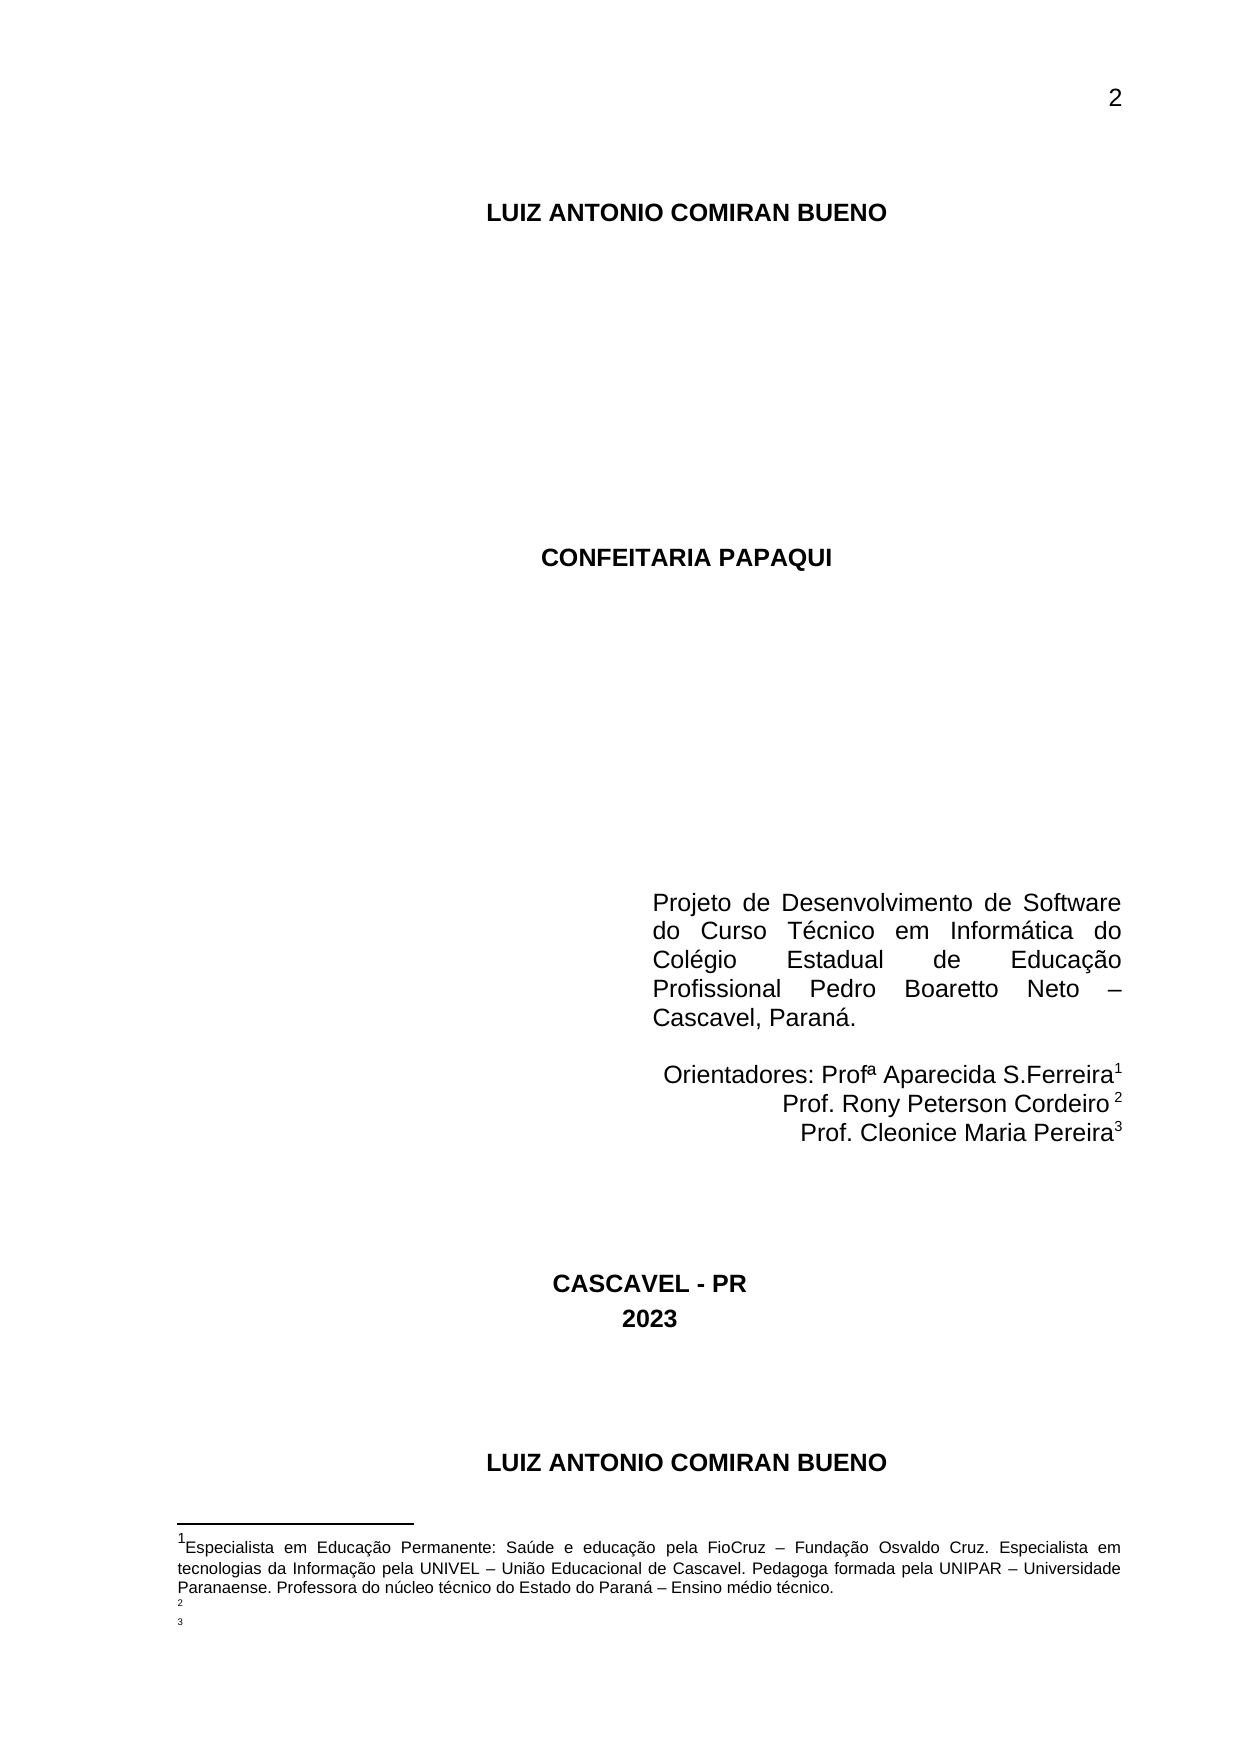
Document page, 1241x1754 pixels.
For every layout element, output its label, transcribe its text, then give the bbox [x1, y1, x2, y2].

text Prof. Cleonice Maria Pereira3 [177, 1118, 1122, 1146]
text LUIZ ANTONIO COMIRAN BUENO [177, 1448, 1122, 1477]
text CONFEITARIA PAPAQUI [177, 543, 1122, 571]
text CASCAVEL - PR [177, 1268, 1122, 1297]
text Projeto de Desenvolvimento de Software do Curso Técnico em Informática do Colégio Estadual de Educação Profissional Pedro Boaretto Neto – Cascavel, Paraná. [652, 888, 1122, 1031]
text LUIZ ANTONIO COMIRAN BUENO [177, 198, 1122, 226]
text 2023 [177, 1304, 1122, 1333]
text Prof. Rony Peterson Cordeiro 2 [768, 1089, 1122, 1118]
text Orientadores: Profª Aparecida S.Ferreira [652, 1060, 1122, 1089]
